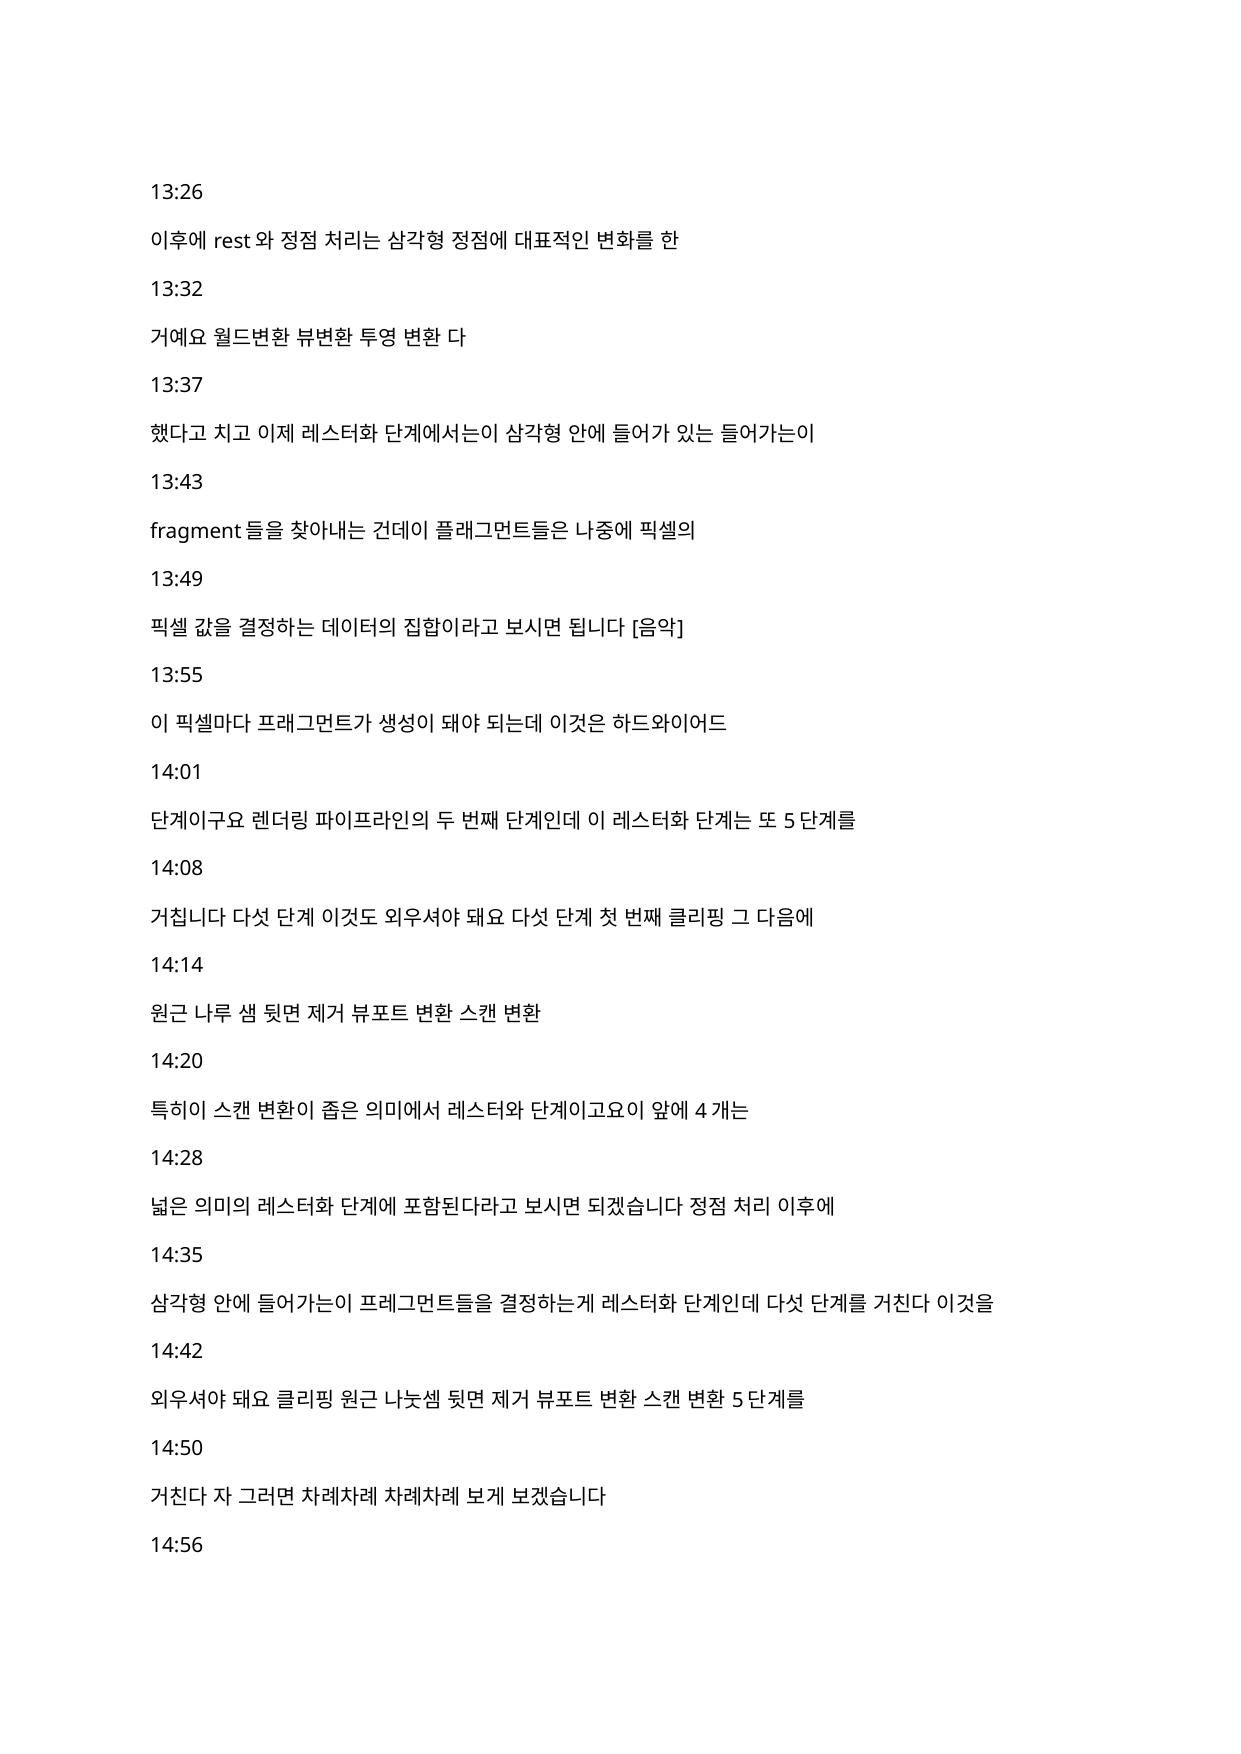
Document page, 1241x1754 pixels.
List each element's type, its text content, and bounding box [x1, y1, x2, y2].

text 삼각형 안에 들어가는이 프레그먼트들을 결정하는게 레스터화 단계인데 다섯 단계를 거친다 이것을 [150, 1287, 1090, 1317]
text 거칩니다 다섯 단계 이것도 외우셔야 돼요 다섯 단계 첫 번째 클리핑 그 다음에 [150, 901, 1090, 931]
text 13:55 [150, 660, 1090, 689]
text 특히이 스캔 변환이 좁은 의미에서 레스터와 단계이고요이 앞에 4개는 [150, 1094, 1090, 1124]
text 했다고 치고 이제 레스터화 단계에서는이 삼각형 안에 들어가 있는 들어가는이 [150, 418, 1090, 448]
text 픽셀 값을 결정하는 데이터의 집합이라고 보시면 됩니다 [음악] [150, 611, 1090, 641]
text 거예요 월드변환 뷰변환 투영 변환 다 [150, 321, 1090, 351]
text 14:20 [150, 1047, 1090, 1075]
text 13:49 [150, 564, 1090, 592]
text 이 픽셀마다 프래그먼트가 생성이 돼야 되는데 이것은 하드와이어드 [150, 708, 1090, 738]
text 13:26 [150, 177, 1090, 206]
text 거친다 자 그러면 차례차례 차례차례 보게 보겠습니다 [150, 1480, 1090, 1511]
text 14:35 [150, 1240, 1090, 1268]
text 이후에 rest와 정점 처리는 삼각형 정점에 대표적인 변화를 한 [150, 224, 1090, 255]
text 13:32 [150, 274, 1090, 302]
text 외우셔야 돼요 클리핑 원근 나눗셈 뒷면 제거 뷰포트 변환 스캔 변환 5단계를 [150, 1384, 1090, 1414]
text 14:56 [150, 1530, 1090, 1558]
text 넓은 의미의 레스터화 단계에 포함된다라고 보시면 되겠습니다 정점 처리 이후에 [150, 1191, 1090, 1221]
text 단계이구요 렌더링 파이프라인의 두 번째 단계인데 이 레스터화 단계는 또 5단계를 [150, 804, 1090, 834]
text 14:08 [150, 853, 1090, 882]
text 13:37 [150, 370, 1090, 399]
text 14:14 [150, 950, 1090, 978]
text 14:28 [150, 1143, 1090, 1172]
text 13:43 [150, 467, 1090, 495]
text 14:50 [150, 1433, 1090, 1462]
text 원근 나루 샘 뒷면 제거 뷰포트 변환 스캔 변환 [150, 997, 1090, 1028]
text 14:42 [150, 1336, 1090, 1365]
text fragment들을 찾아내는 건데이 플래그먼트들은 나중에 픽셀의 [150, 514, 1090, 544]
text 14:01 [150, 757, 1090, 785]
